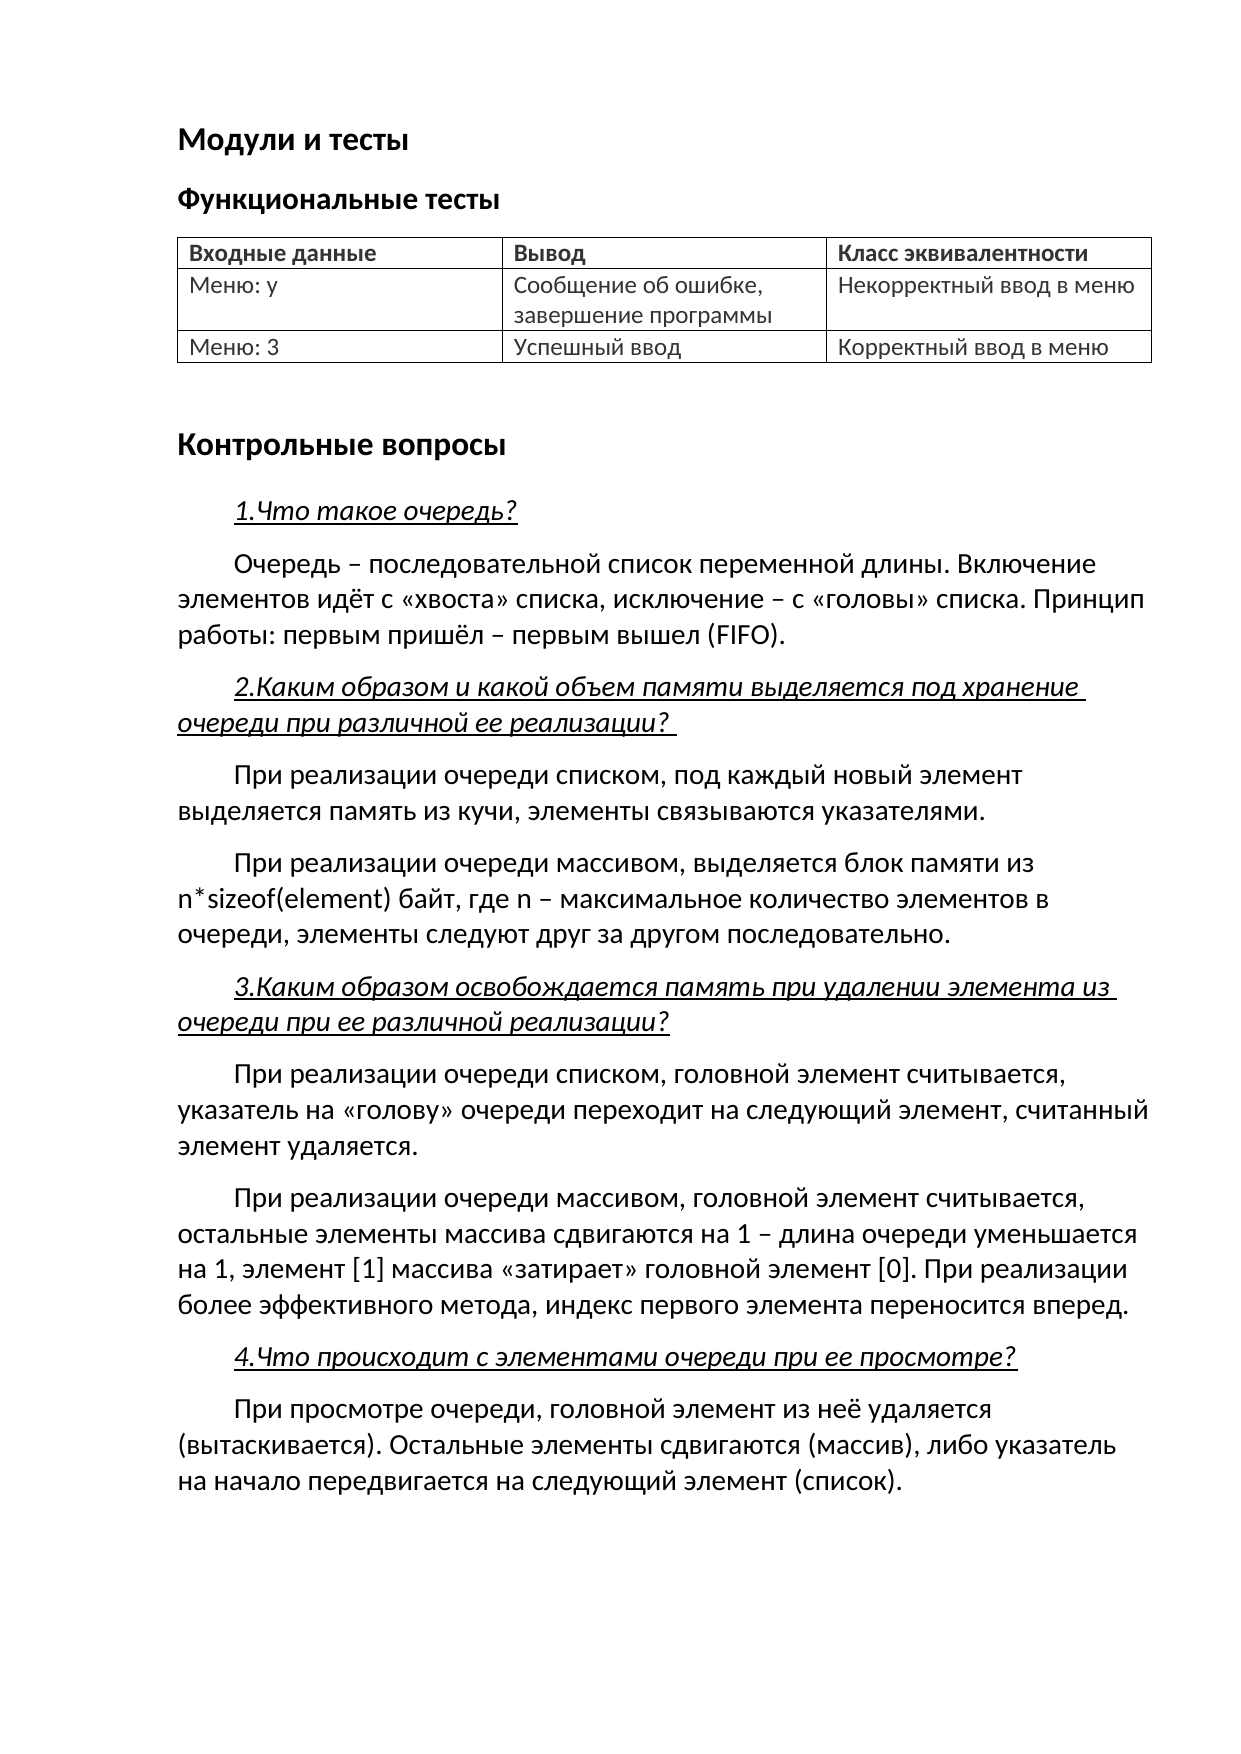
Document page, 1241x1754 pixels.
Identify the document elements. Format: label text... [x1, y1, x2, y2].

text При реализации очереди массивом, головной элемент считывается, остальные элементы массива сдвигаются на 1 – длина очереди уменьшается на 1, элемент [1] массива «затирает» головной элемент [0]. При реализации более эффективного метода, индекс первого элемента переносится вперед. [177, 1179, 1152, 1322]
table_cell Некорректный ввод в меню [827, 269, 1151, 330]
table_cell Меню: 3 [178, 331, 502, 362]
text Контрольные вопросы [177, 422, 1152, 463]
text Функциональные тесты [177, 179, 1152, 217]
table_cell Меню: y [178, 269, 502, 330]
text 3.Каким образом освобождается память при удалении элемента из очереди при ее различной реализации? [177, 968, 1152, 1039]
text Очередь – последовательной список переменной длины. Включение элементов идёт с «хвоста» списка, исключение – с «головы» списка. Принцип работы: первым пришёл – первым вышел (FIFO). [177, 545, 1152, 652]
text Модули и тесты [177, 118, 1152, 159]
text При реализации очереди списком, головной элемент считывается, указатель на «голову» очереди переходит на следующий элемент, считанный элемент удаляется. [177, 1056, 1152, 1162]
text При реализации очереди списком, под каждый новый элемент выделяется память из кучи, элементы связываются указателями. [177, 756, 1152, 827]
text При просмотре очереди, головной элемент из неё удаляется (вытаскивается). Остальные элементы сдвигаются (массив), либо указатель на начало передвигается на следующий элемент (список). [177, 1391, 1152, 1497]
table_cell Сообщение об ошибке, завершение программы [503, 269, 826, 330]
table_header Вывод [503, 238, 826, 268]
text 4.Что происходит с элементами очереди при ее просмотре? [177, 1338, 1152, 1374]
table_header Класс эквивалентности [827, 238, 1151, 268]
table_header Входные данные [178, 238, 502, 268]
table_cell Успешный ввод [503, 331, 826, 362]
text 1.Что такое очередь? [177, 492, 1152, 528]
text При реализации очереди массивом, выделяется блок памяти из n*sizeof(element) байт, где n – максимальное количество элементов в очереди, элементы следуют друг за другом последовательно. [177, 844, 1152, 951]
table_cell Корректный ввод в меню [827, 331, 1151, 362]
text 2.Каким образом и какой объем памяти выделяется под хранение очереди при различной ее реализации? [177, 668, 1152, 739]
